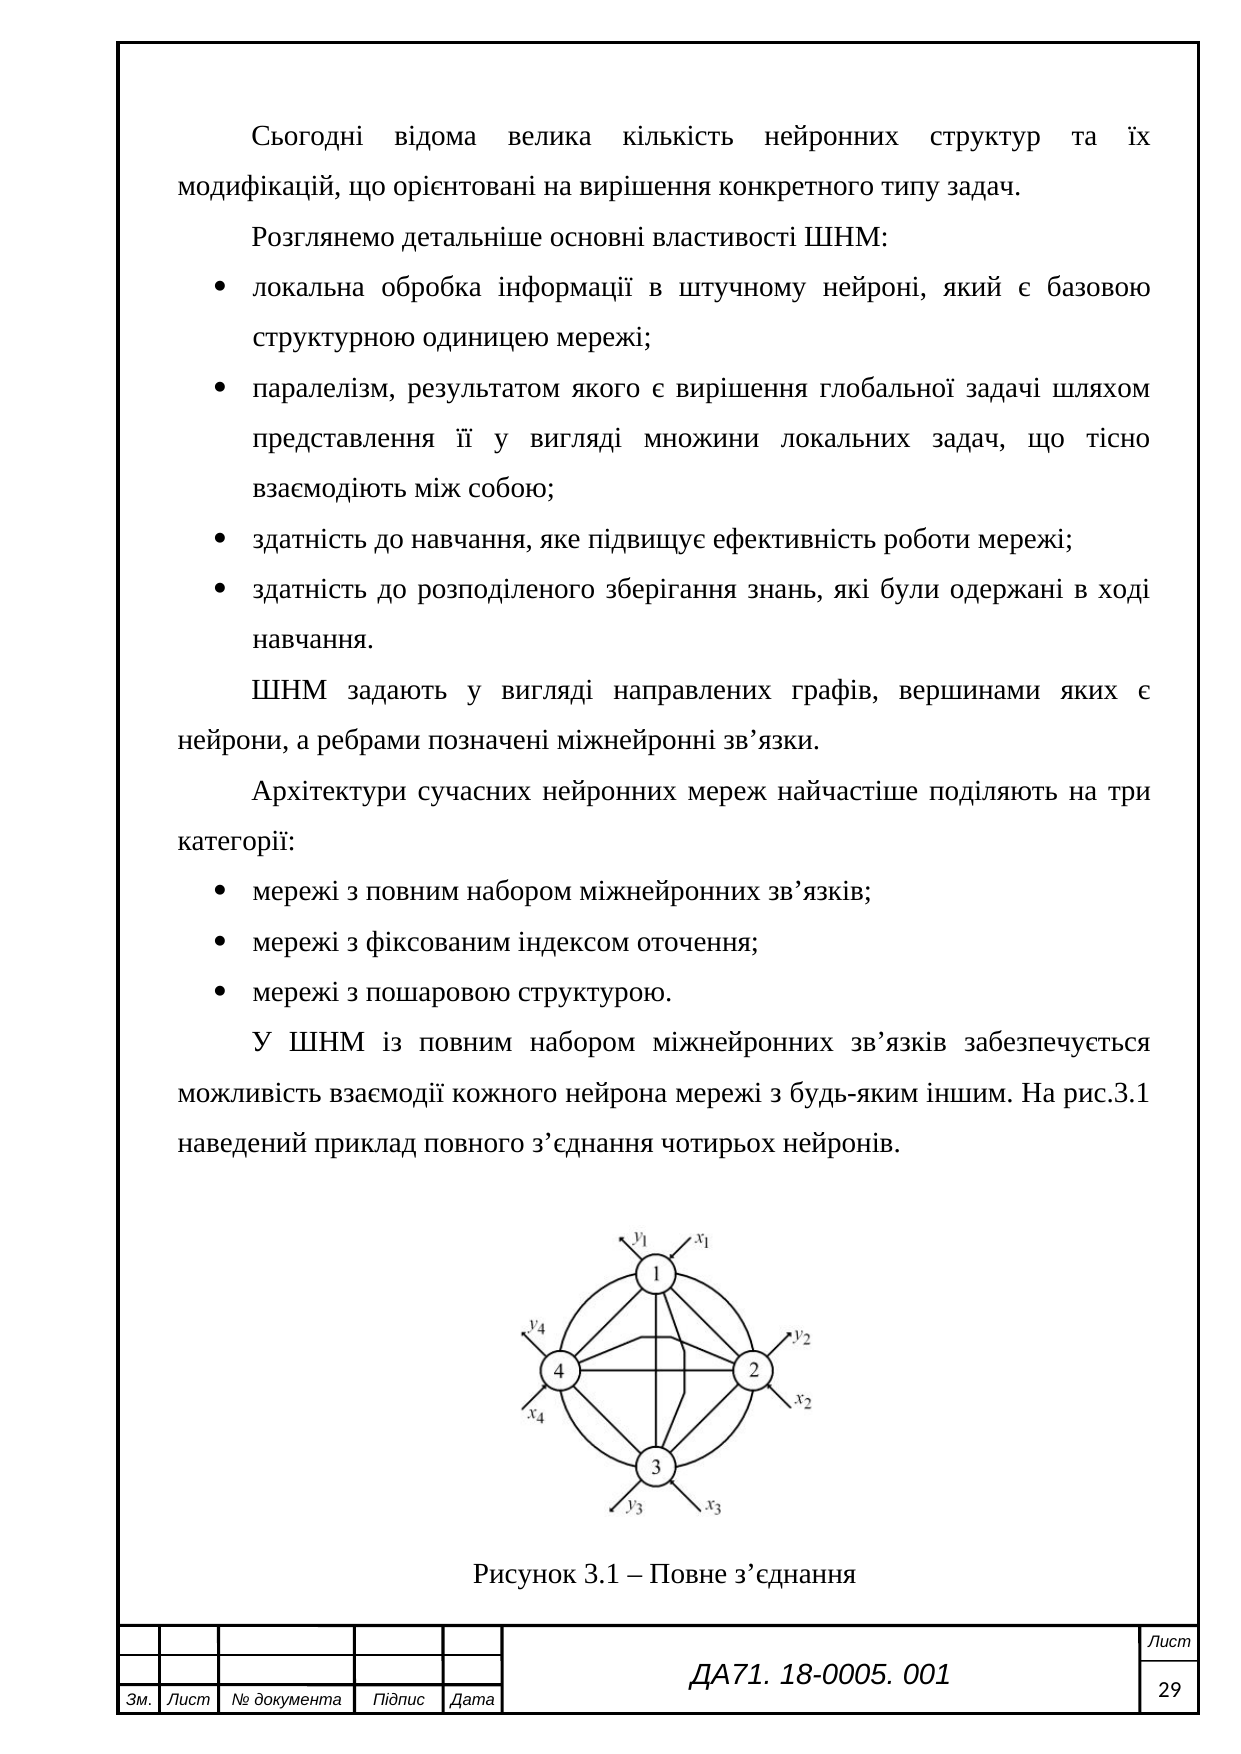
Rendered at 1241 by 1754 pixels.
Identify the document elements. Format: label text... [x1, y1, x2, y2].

list мережі з фіксованим індексом оточення; [215, 924, 1152, 957]
text Рисунок 3.1 – Повне з’єднання [177, 1556, 1152, 1589]
list мережі з пошаровою структурою. [215, 974, 1152, 1008]
list паралелізм, результатом якого є вирішення глобальної задачі шляхом представлення її у вигляді множини локальних задач, що тісно взаємодіють між собою; [215, 370, 1152, 504]
list локальна обробка інформації в штучному нейроні, який є базовою структурною одиницею мережі; [215, 269, 1152, 353]
picture [504, 1225, 825, 1521]
text Розглянемо детальніше основні властивості ШНМ: [177, 219, 1152, 252]
text У ШНМ із повним набором міжнейронних зв’язків забезпечується можливість взаємодії кожного нейрона мережі з будь-яким іншим. На рис.3.1 наведений приклад повного з’єднання чотирьох нейронів. [177, 1024, 1152, 1159]
text Архітектури сучасних нейронних мереж найчастіше поділяють на три категорії: [177, 773, 1152, 856]
list здатність до навчання, яке підвищує ефективність роботи мережі; [215, 521, 1152, 554]
text Сьогодні відома велика кількість нейронних структур та їх модифікацій, що орієнтовані на вирішення конкретного типу задач. [177, 118, 1152, 202]
text ШНМ задають у вигляді направлених графів, вершинами яких є нейрони, а ребрами позначені міжнейронні зв’язки. [177, 672, 1152, 756]
list здатність до розподіленого зберігання знань, які були одержані в ході навчання. [215, 571, 1152, 655]
list мережі з повним набором міжнейронних зв’язків; [215, 873, 1152, 907]
